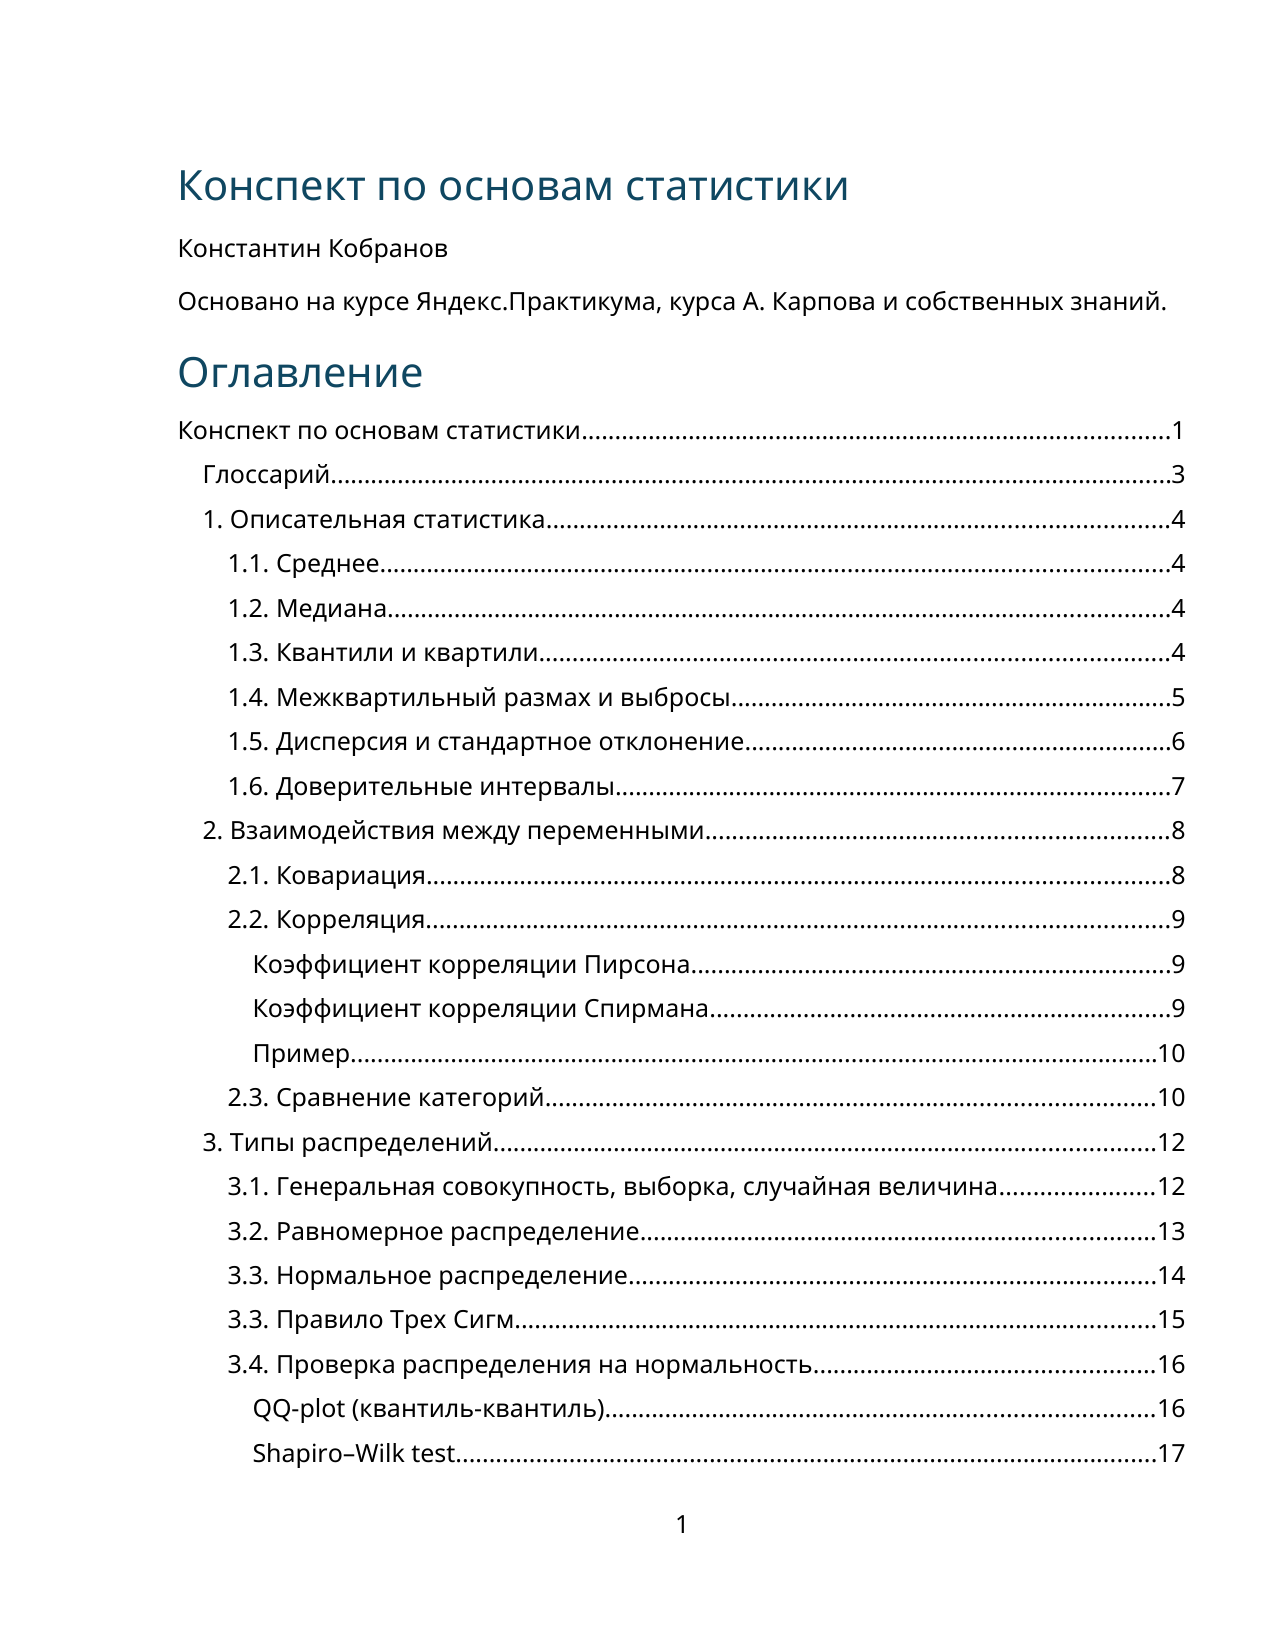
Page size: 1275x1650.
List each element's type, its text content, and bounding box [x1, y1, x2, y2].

text Константин Кобранов [177, 231, 1186, 265]
subtitle Конспект по основам статистики [177, 156, 1186, 212]
text Основано на курсе Яндекс.Практикума, курса А. Карпова и собственных знаний. [177, 284, 1186, 318]
